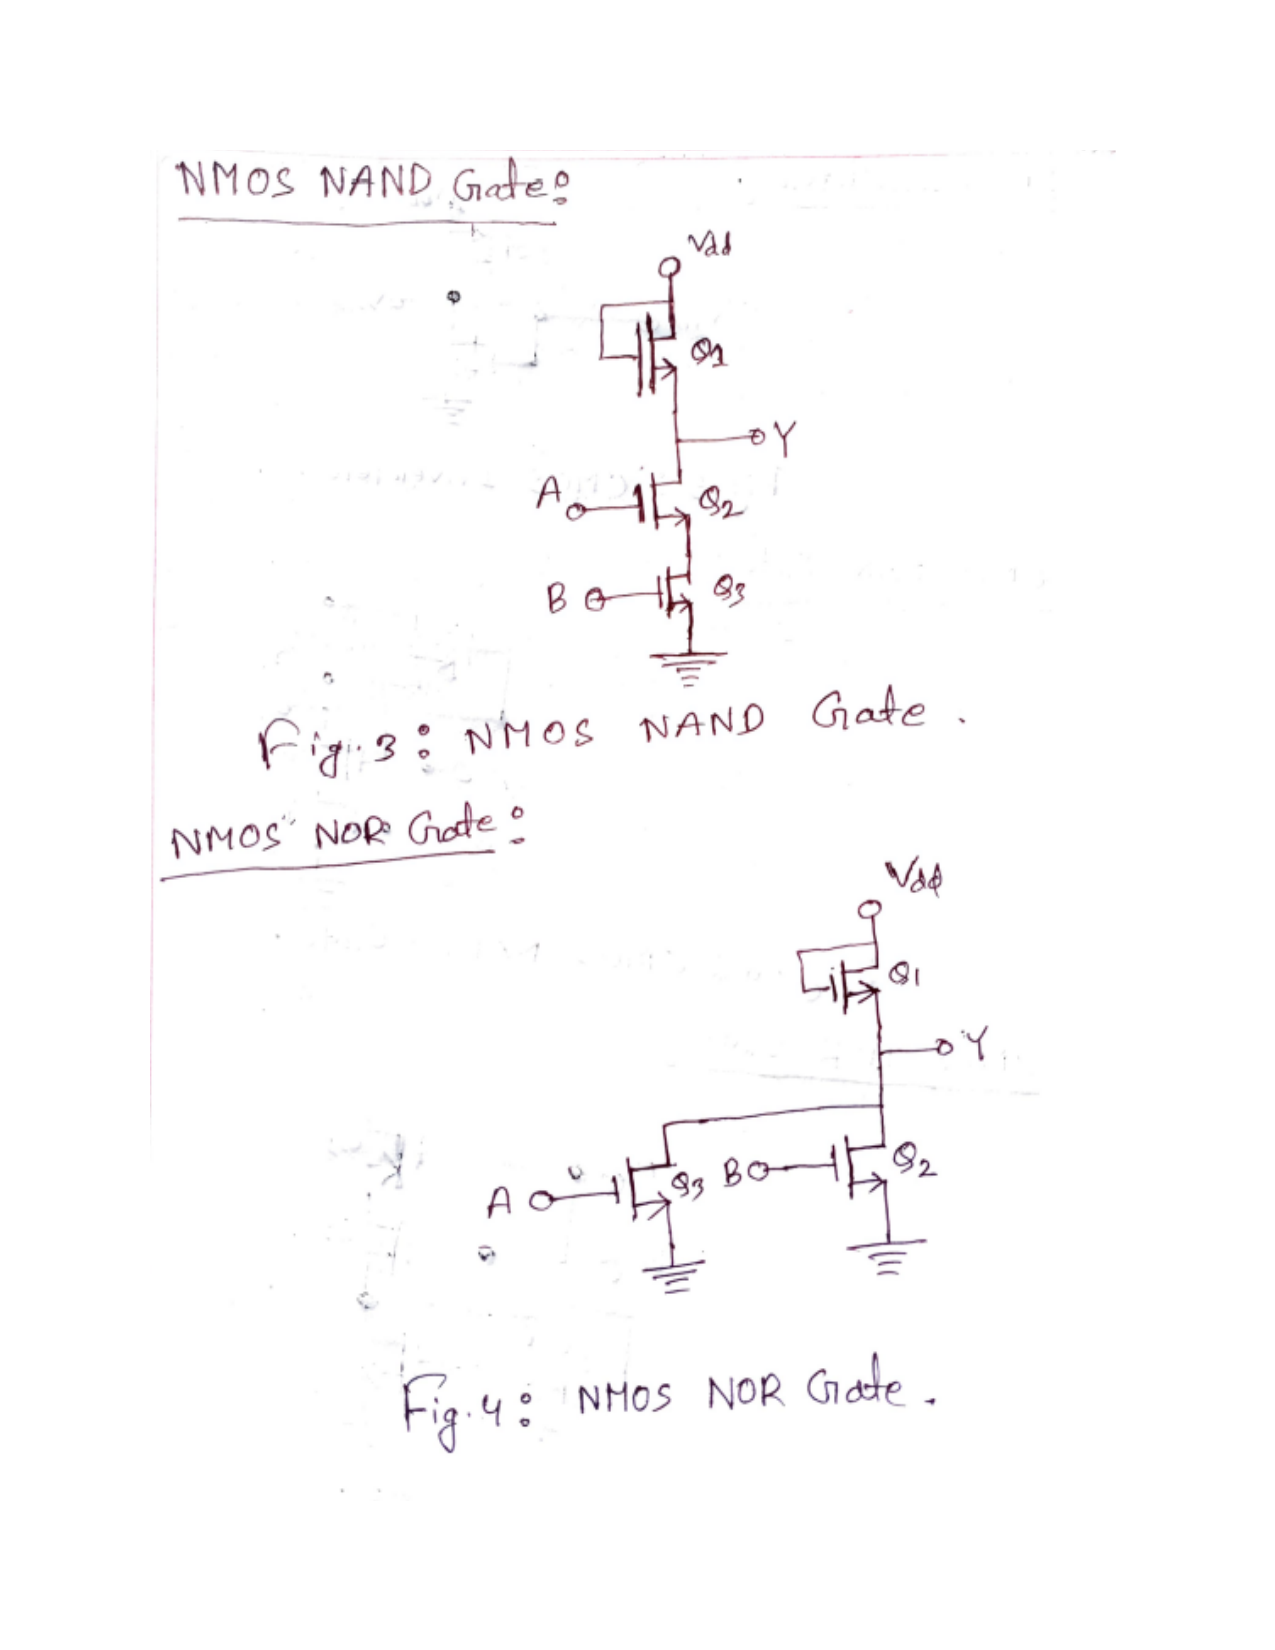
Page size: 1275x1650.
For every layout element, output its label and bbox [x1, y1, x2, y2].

picture [150, 150, 1116, 1501]
